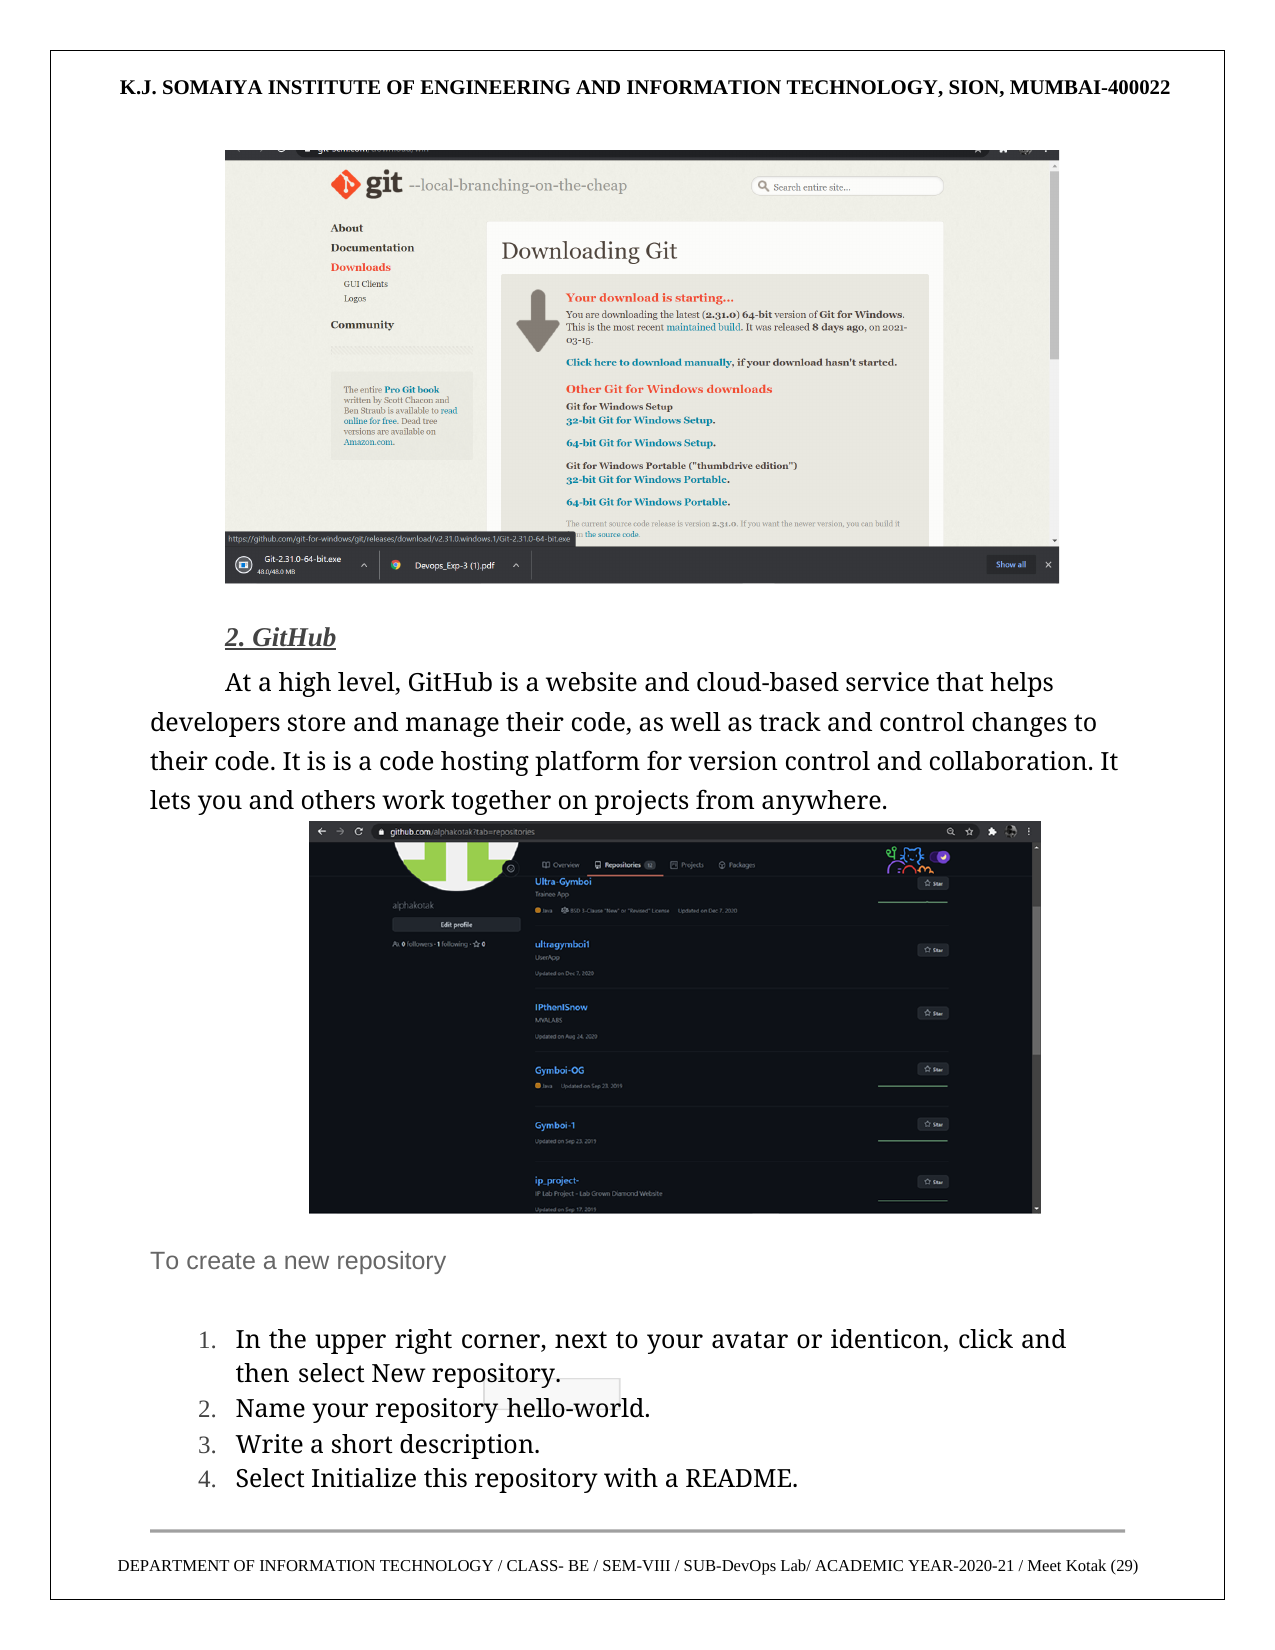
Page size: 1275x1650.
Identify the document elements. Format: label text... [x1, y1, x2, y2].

list In the upper right corner, next to your avatar or identicon, click and then select New repository. [198, 1322, 1113, 1390]
text At a high level, GitHub is a website and cloud-based service that helps developers store and manage their code, as well as track and control changes to their code. It is is a code hosting platform for version control and collaboration. It lets you and others work together on projects from anywhere. [150, 665, 1125, 817]
subtitle 2. GitHub [225, 621, 1125, 652]
subtitle To create a new repository [150, 1246, 1125, 1275]
list Write a short description. [198, 1427, 1125, 1461]
list Name your repository hello-world. [198, 1391, 1125, 1425]
picture [309, 821, 1041, 1214]
list Select Initialize this repository with a README. [198, 1461, 1125, 1495]
picture [225, 150, 1060, 584]
